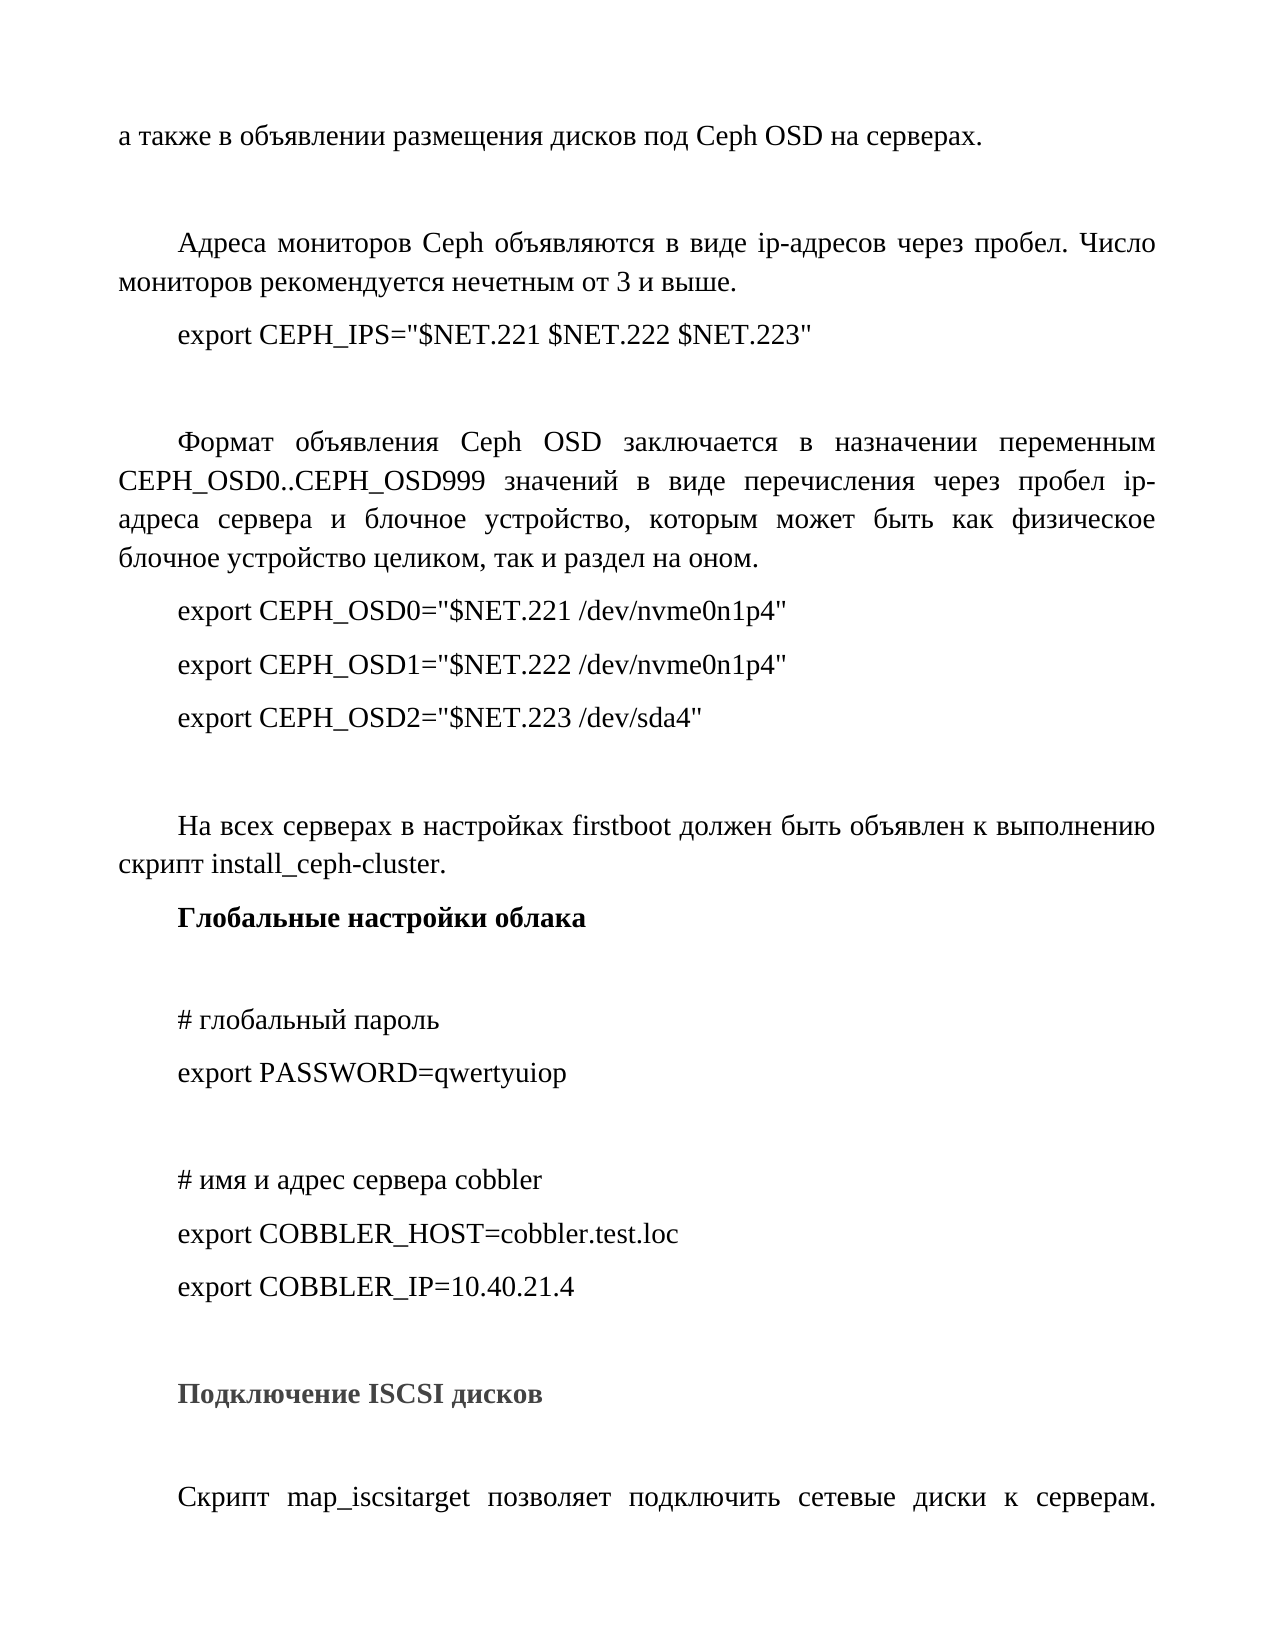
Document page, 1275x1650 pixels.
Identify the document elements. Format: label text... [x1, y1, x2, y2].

text Формат объявления Ceph OSD заключается в назначении переменным CEPH_OSD0..CEPH_OSD999 значений в виде перечисления через пробел ip-адреса сервера и блочное устройство, которым может быть как физическое блочное устройство целиком, так и раздел на оном. [118, 424, 1157, 573]
subtitle Подключение ISCSI дисков [118, 1377, 1157, 1410]
text export COBBLER_IP=10.40.21.4 [118, 1269, 1157, 1303]
text export COBBLER_HOST=cobbler.test.loc [118, 1216, 1157, 1249]
text # имя и адрес сервера cobbler [118, 1162, 1157, 1196]
text export PASSWORD=qwertyuiop [118, 1055, 1157, 1089]
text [118, 1479, 1157, 1512]
text export CEPH_IPS="$NET.221 $NET.222 $NET.223" [118, 317, 1157, 351]
text export CEPH_OSD1="$NET.222 /dev/nvme0n1p4" [118, 647, 1157, 681]
text Адреса мониторов Ceph объявляются в виде ip-адресов через пробел. Число мониторов рекомендуется нечетным от 3 и выше. [118, 225, 1157, 297]
subtitle Глобальные настройки облака [118, 900, 1157, 933]
text export CEPH_OSD0="$NET.221 /dev/nvme0n1p4" [118, 593, 1157, 627]
text export CEPH_OSD2="$NET.223 /dev/sda4" [118, 701, 1157, 734]
text На всех серверах в настройках firstboot должен быть объявлен к выполнению скрипт install_ceph-cluster. [118, 808, 1157, 880]
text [118, 118, 1157, 152]
text # глобальный пароль [118, 1002, 1157, 1035]
